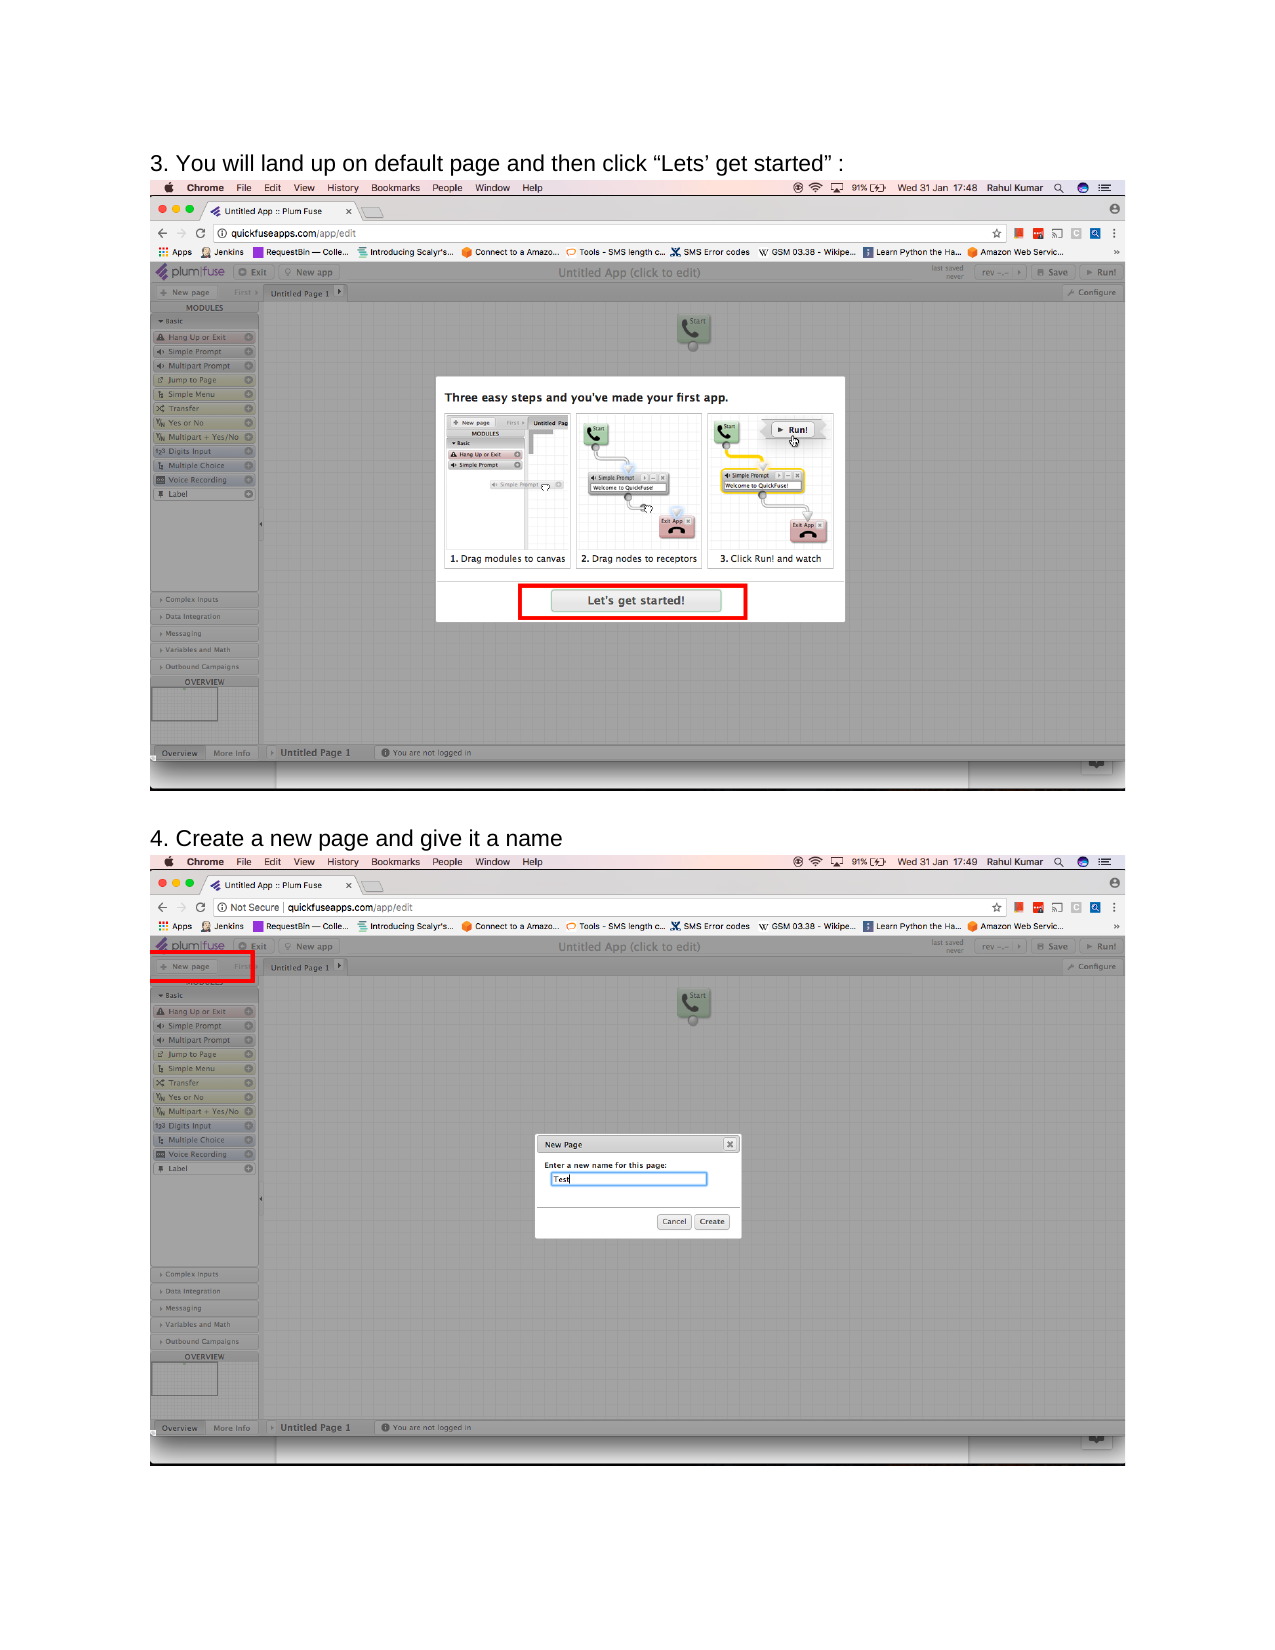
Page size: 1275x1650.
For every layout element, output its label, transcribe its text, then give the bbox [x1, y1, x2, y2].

text 4. Create a new page and give it a name [150, 825, 1125, 851]
text 3. You will land up on default page and then click “Lets’ get started” : [150, 150, 1125, 180]
picture [150, 180, 1125, 791]
picture [150, 855, 1125, 1466]
